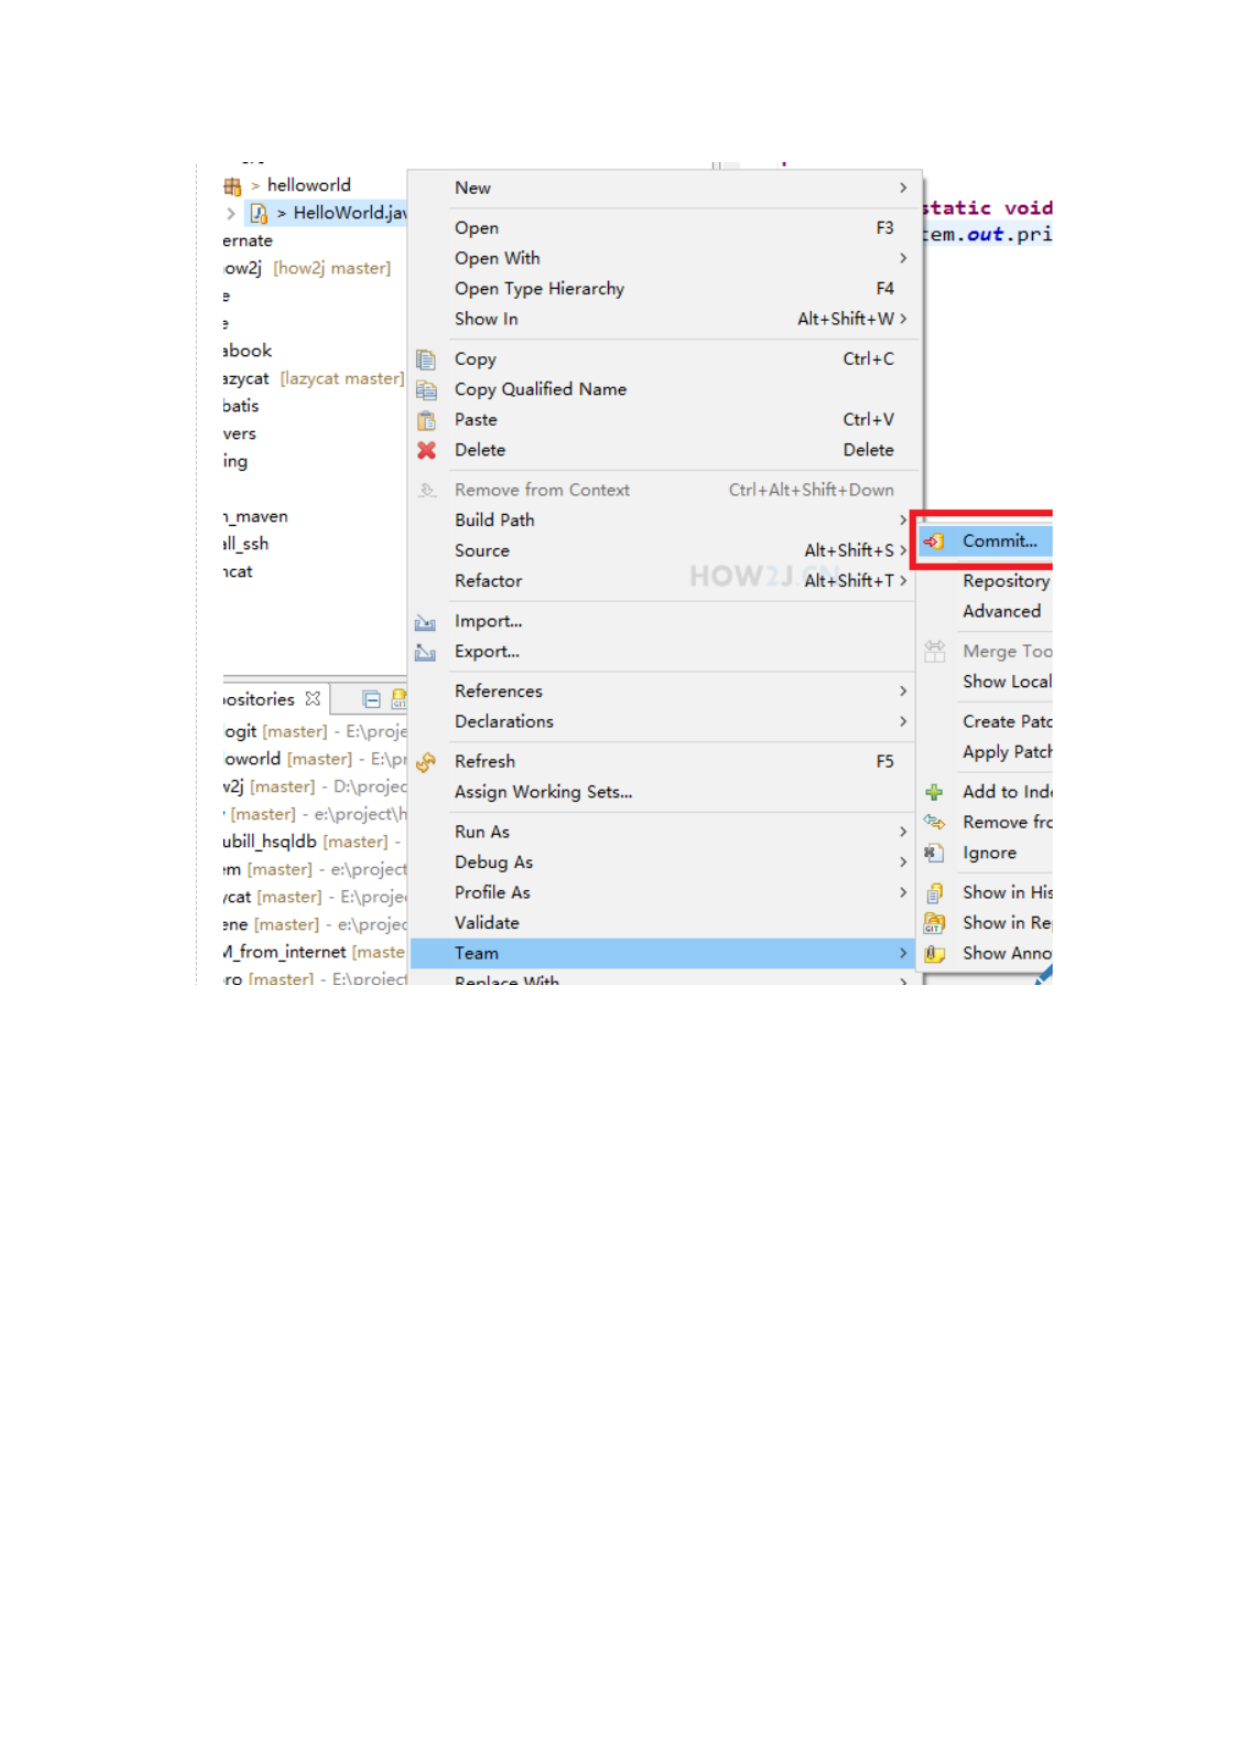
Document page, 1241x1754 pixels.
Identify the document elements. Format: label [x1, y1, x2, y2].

picture [187, 162, 1053, 985]
